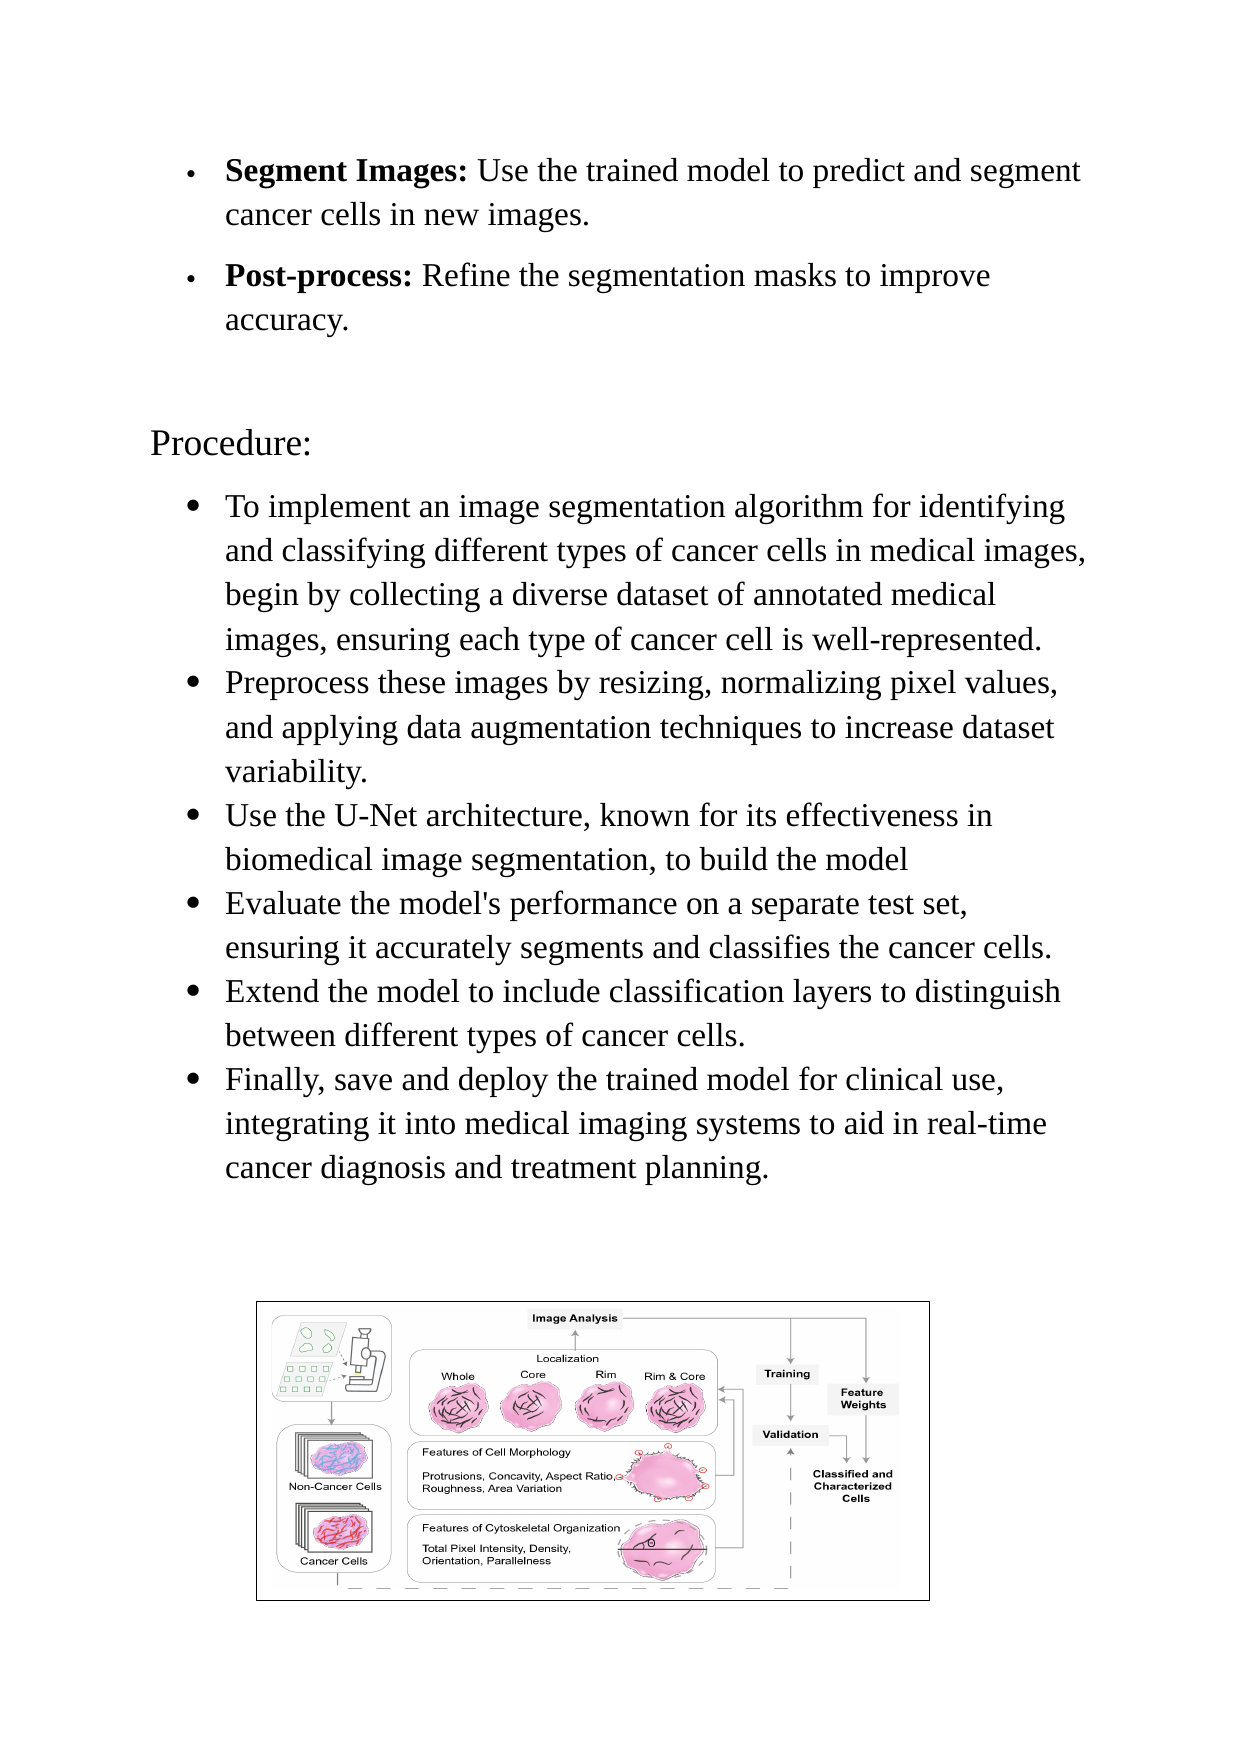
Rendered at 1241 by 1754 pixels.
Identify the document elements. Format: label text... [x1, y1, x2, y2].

list Use the U-Net architecture, known for its effectiveness in biomedical image segmentation, to build the model [187, 795, 1090, 877]
text Procedure: [150, 420, 1090, 463]
picture [271, 1308, 900, 1589]
list Finally, save and deploy the trained model for clinical use, integrating it into medical imaging systems to aid in real-time cancer diagnosis and treatment planning. [187, 1059, 1090, 1186]
list Segment Images: Use the trained model to predict and segment cancer cells in new images. [187, 150, 1090, 232]
list Post-process: Refine the segmentation masks to improve accuracy. [187, 255, 1090, 337]
list Extend the model to include classification layers to distinguish between different types of cancer cells. [187, 971, 1090, 1054]
list To implement an image segmentation algorithm for identifying and classifying different types of cancer cells in medical images, begin by collecting a diverse dataset of annotated medical images, ensuring each type of cancer cell is well-represented. [187, 487, 1090, 657]
list Preprocess these images by resizing, normalizing pixel values, and applying data augmentation techniques to increase dataset variability. [187, 663, 1090, 789]
list Evaluate the model's performance on a separate test set, ensuring it accurately segments and classifies the cancer cells. [187, 883, 1090, 966]
